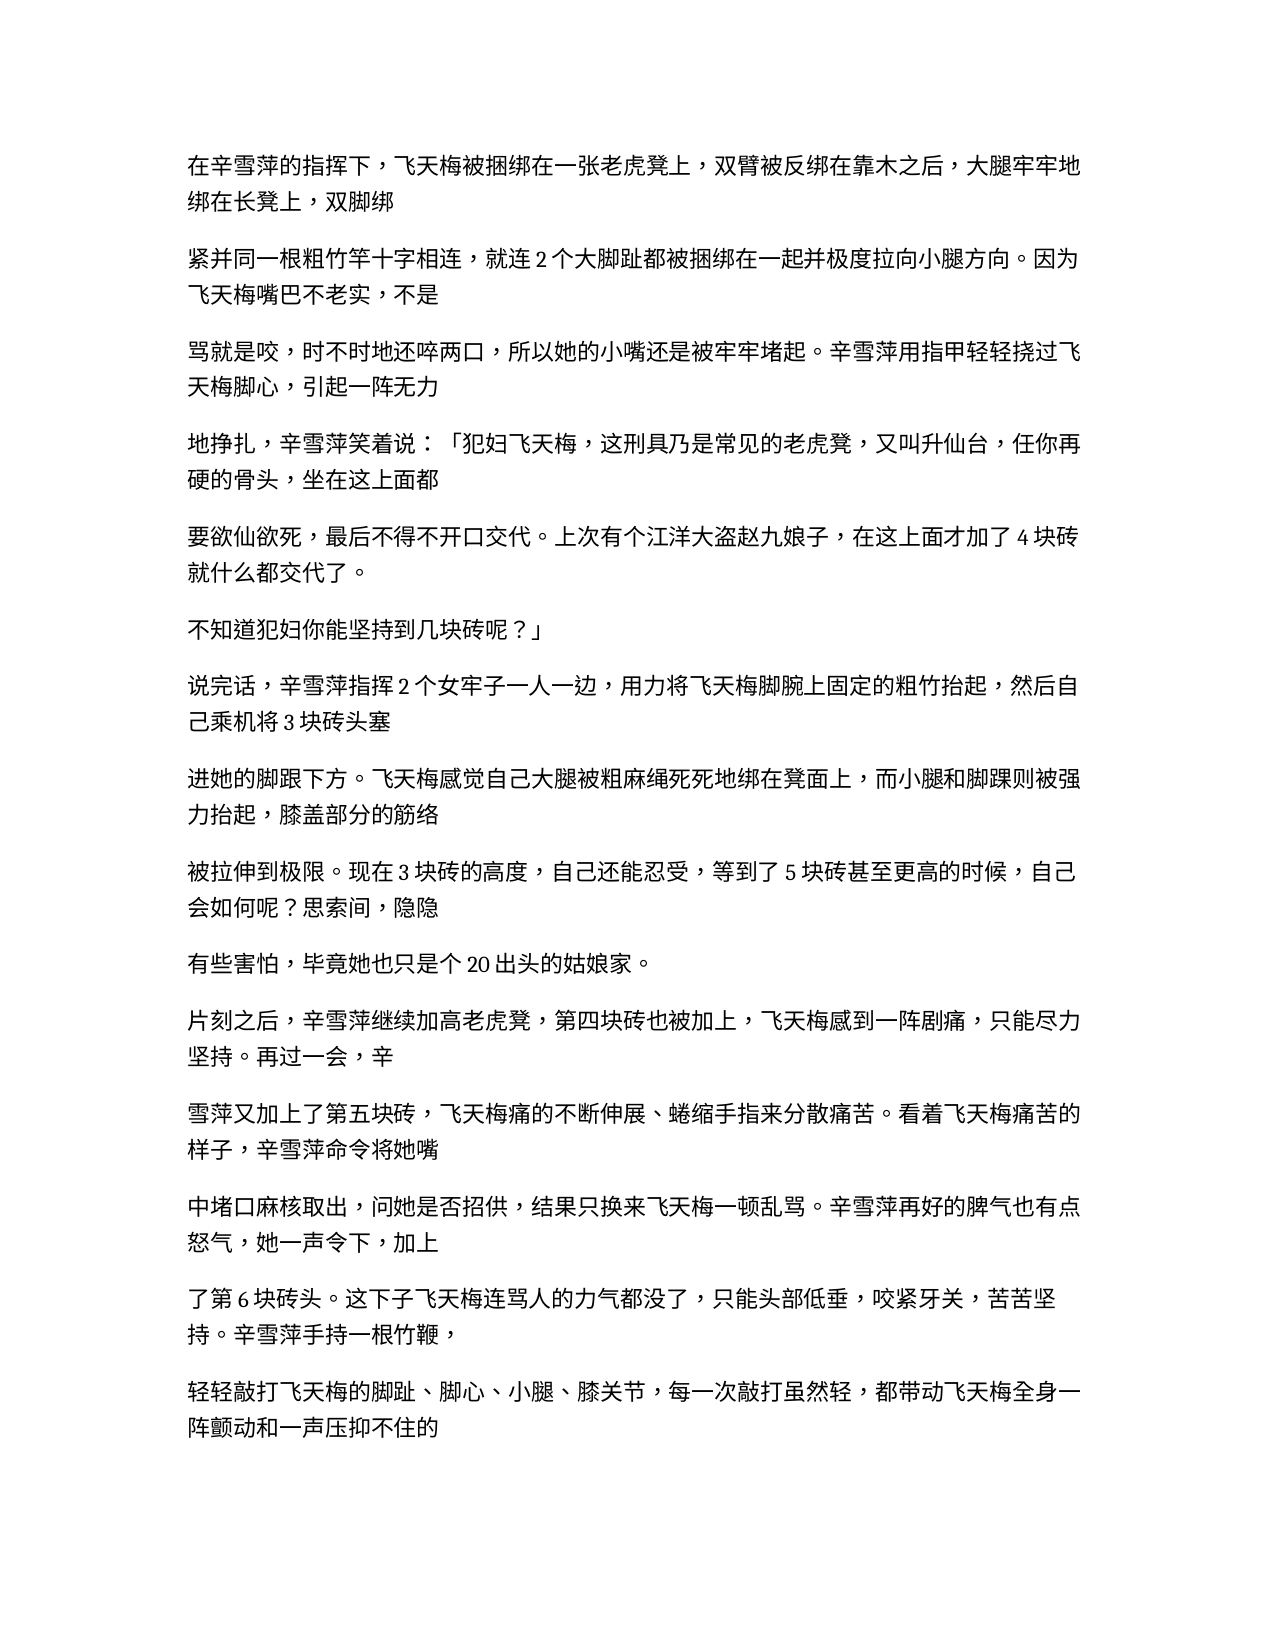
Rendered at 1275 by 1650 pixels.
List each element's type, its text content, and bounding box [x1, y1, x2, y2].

text 轻轻敲打飞天梅的脚趾、脚心、小腿、膝关节，每一次敲打虽然轻，都带动飞天梅全身一阵颤动和一声压抑不住的 [187, 1376, 1087, 1443]
text 了第6 块砖头。这下子飞天梅连骂人的力气都没了，只能头部低垂，咬紧牙关，苦苦坚持。辛雪萍手持一根竹鞭， [187, 1283, 1087, 1351]
text 骂就是咬，时不时地还啐两口，所以她的小嘴还是被牢牢堵起。辛雪萍用指甲轻轻挠过飞天梅脚心，引起一阵无力 [187, 335, 1087, 403]
text 中堵口麻核取出，问她是否招供，结果只换来飞天梅一顿乱骂。辛雪萍再好的脾气也有点怒气，她一声令下，加上 [187, 1191, 1087, 1258]
text 地挣扎，辛雪萍笑着说：「犯妇飞天梅，这刑具乃是常见的老虎凳，又叫升仙台，任你再硬的骨头，坐在这上面都 [187, 428, 1087, 495]
text 在辛雪萍的指挥下，飞天梅被捆绑在一张老虎凳上，双臂被反绑在靠木之后，大腿牢牢地绑在长凳上，双脚绑 [187, 150, 1087, 217]
text 被拉伸到极限。现在3 块砖的高度，自己还能忍受，等到了5 块砖甚至更高的时候，自己会如何呢？思索间，隐隐 [187, 856, 1087, 923]
text 雪萍又加上了第五块砖，飞天梅痛的不断伸展、蜷缩手指来分散痛苦。看着飞天梅痛苦的样子，辛雪萍命令将她嘴 [187, 1098, 1087, 1165]
text 紧并同一根粗竹竿十字相连，就连2 个大脚趾都被捆绑在一起并极度拉向小腿方向。因为飞天梅嘴巴不老实，不是 [187, 243, 1087, 310]
text 说完话，辛雪萍指挥2 个女牢子一人一边，用力将飞天梅脚腕上固定的粗竹抬起，然后自己乘机将3 块砖头塞 [187, 670, 1087, 737]
text 有些害怕，毕竟她也只是个20出头的姑娘家。 [187, 948, 1087, 980]
text 片刻之后，辛雪萍继续加高老虎凳，第四块砖也被加上，飞天梅感到一阵剧痛，只能尽力坚持。再过一会，辛 [187, 1005, 1087, 1072]
text 要欲仙欲死，最后不得不开口交代。上次有个江洋大盗赵九娘子，在这上面才加了4 块砖就什么都交代了。 [187, 521, 1087, 588]
text 进她的脚跟下方。飞天梅感觉自己大腿被粗麻绳死死地绑在凳面上，而小腿和脚踝则被强力抬起，膝盖部分的筋络 [187, 763, 1087, 830]
text 不知道犯妇你能坚持到几块砖呢？」 [187, 613, 1087, 645]
